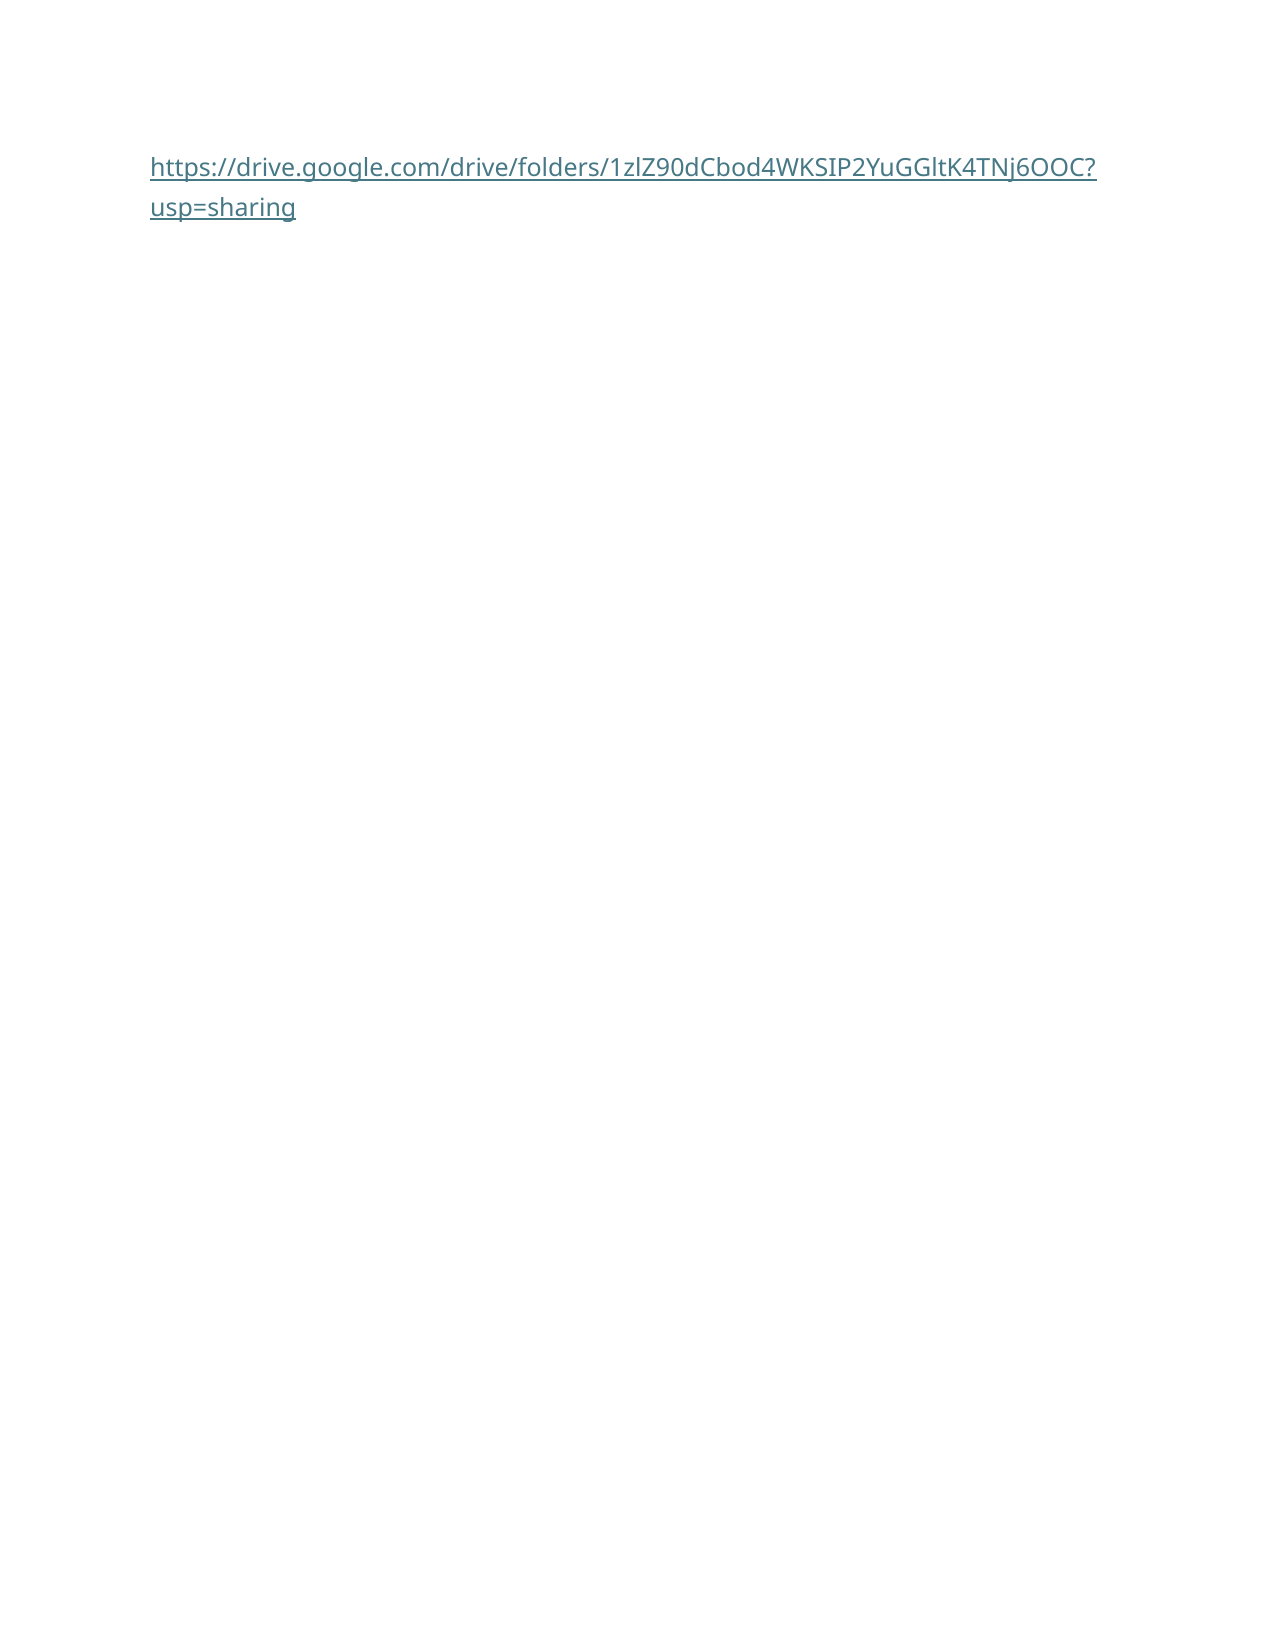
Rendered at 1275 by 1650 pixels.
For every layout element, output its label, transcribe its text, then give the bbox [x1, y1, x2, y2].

text https://drive.google.com/drive/folders/1zlZ90dCbod4WKSIP2YuGGltK4TNj6OOC?usp=sharing [150, 150, 1125, 223]
